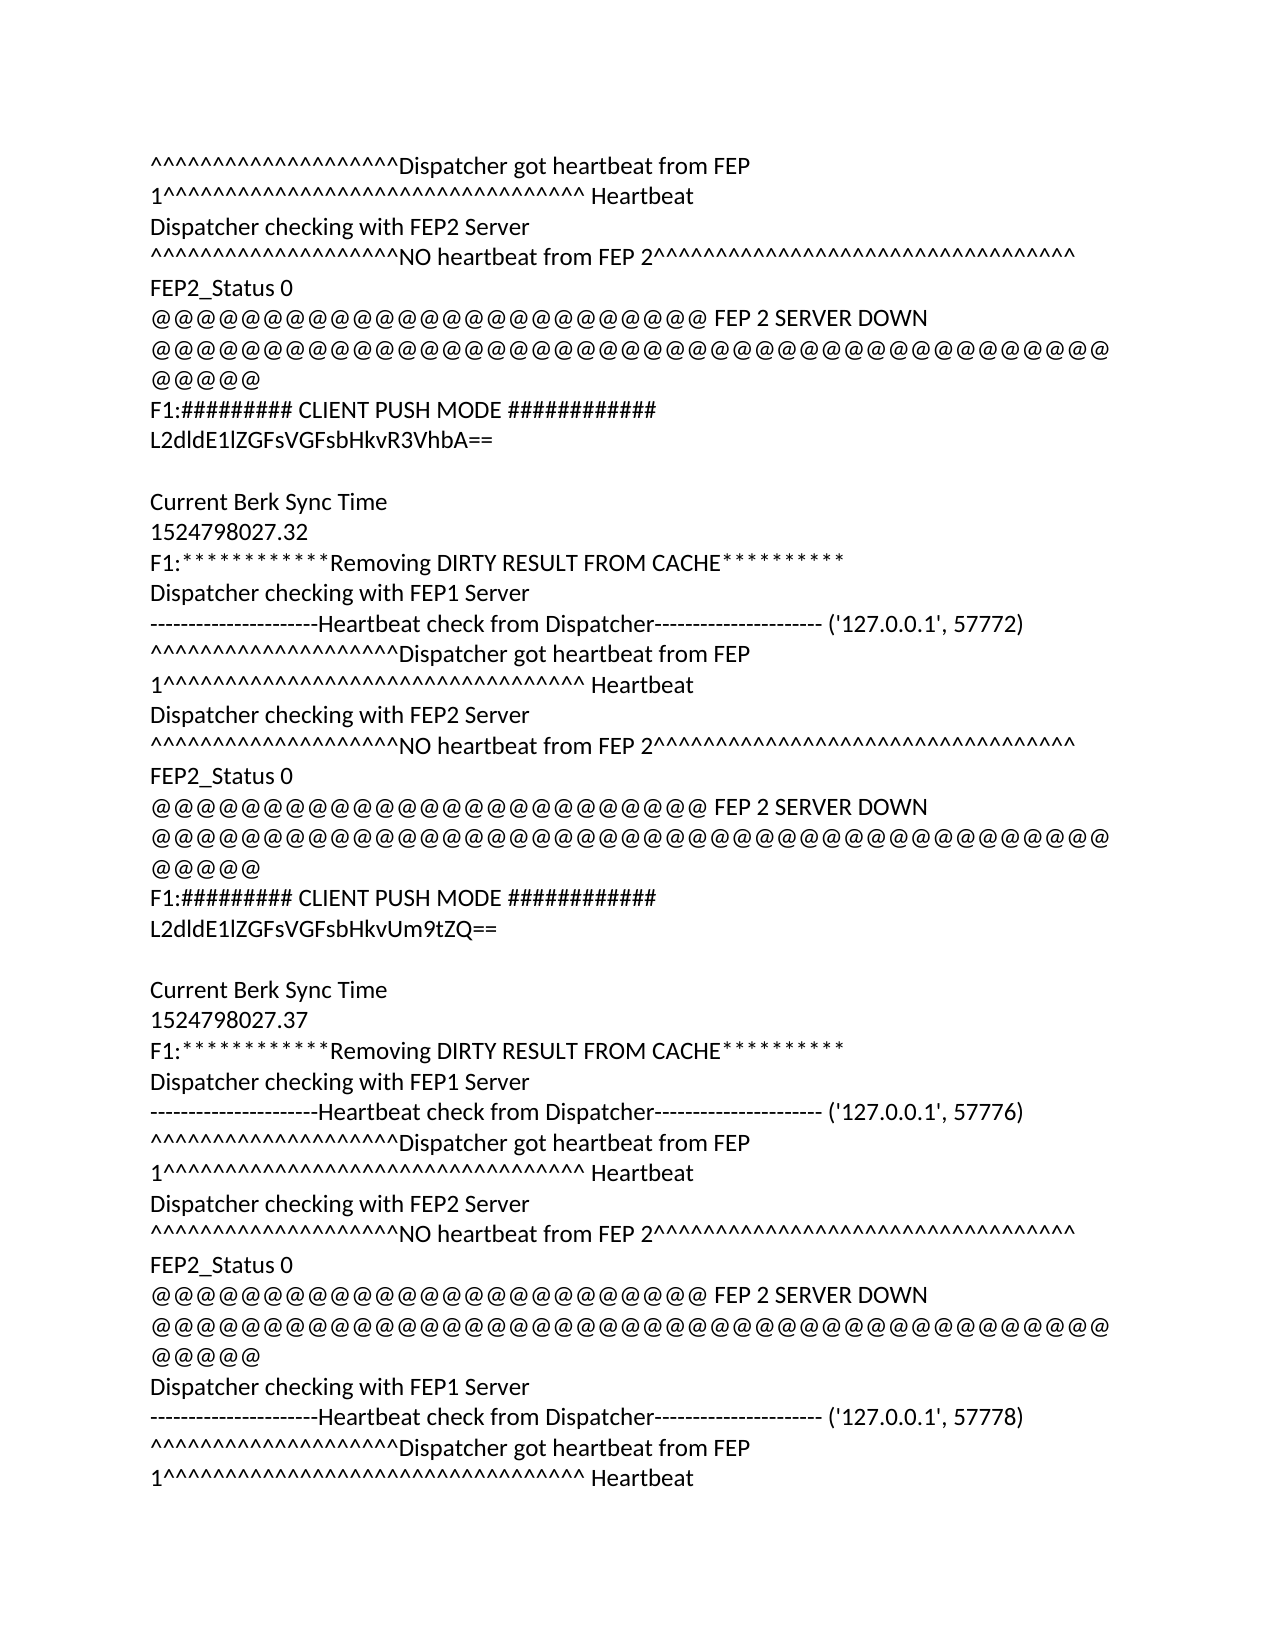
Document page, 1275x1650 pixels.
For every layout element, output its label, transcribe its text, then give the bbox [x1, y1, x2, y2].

text FEP2_Status 0 [150, 1249, 1125, 1279]
text Dispatcher checking with FEP2 Server [150, 1188, 1125, 1218]
text @@@@@@@@@@@@@@@@@@@@@@@@@ FEP 2 SERVER DOWN @@@@@@@@@@@@@@@@@@@@@@@@@@@@@@@@@@@@@@@@@@@@@@@@ [150, 303, 1125, 394]
text ^^^^^^^^^^^^^^^^^^^^NO heartbeat from FEP 2^^^^^^^^^^^^^^^^^^^^^^^^^^^^^^^^^^ [150, 242, 1125, 272]
text F1:######### CLIENT PUSH MODE ############ [150, 882, 1125, 913]
text @@@@@@@@@@@@@@@@@@@@@@@@@ FEP 2 SERVER DOWN @@@@@@@@@@@@@@@@@@@@@@@@@@@@@@@@@@@@@@@@@@@@@@@@ [150, 791, 1125, 882]
text 1524798027.32 [150, 516, 1125, 547]
text ^^^^^^^^^^^^^^^^^^^^NO heartbeat from FEP 2^^^^^^^^^^^^^^^^^^^^^^^^^^^^^^^^^^ [150, 730, 1125, 760]
text Current Berk Sync Time [150, 486, 1125, 516]
text FEP2_Status 0 [150, 272, 1125, 303]
text ^^^^^^^^^^^^^^^^^^^^NO heartbeat from FEP 2^^^^^^^^^^^^^^^^^^^^^^^^^^^^^^^^^^ [150, 1218, 1125, 1249]
text ----------------------Heartbeat check from Dispatcher---------------------- ('127.0.0.1', 57776) [150, 1096, 1125, 1127]
text F1:************Removing DIRTY RESULT FROM CACHE********** [150, 547, 1125, 577]
text Dispatcher checking with FEP2 Server [150, 699, 1125, 730]
text Dispatcher checking with FEP1 Server [150, 577, 1125, 608]
text Dispatcher checking with FEP1 Server [150, 1371, 1125, 1401]
text ^^^^^^^^^^^^^^^^^^^^Dispatcher got heartbeat from FEP 1^^^^^^^^^^^^^^^^^^^^^^^^^^^^^^^^^^ Heartbeat [150, 638, 1125, 699]
text L2dldE1lZGFsVGFsbHkvUm9tZQ== [150, 913, 1125, 943]
text ----------------------Heartbeat check from Dispatcher---------------------- ('127.0.0.1', 57778) [150, 1401, 1125, 1432]
text F1:######### CLIENT PUSH MODE ############ [150, 394, 1125, 425]
text @@@@@@@@@@@@@@@@@@@@@@@@@ FEP 2 SERVER DOWN @@@@@@@@@@@@@@@@@@@@@@@@@@@@@@@@@@@@@@@@@@@@@@@@ [150, 1279, 1125, 1371]
text F1:************Removing DIRTY RESULT FROM CACHE********** [150, 1035, 1125, 1066]
text Dispatcher checking with FEP2 Server [150, 211, 1125, 242]
text ^^^^^^^^^^^^^^^^^^^^Dispatcher got heartbeat from FEP 1^^^^^^^^^^^^^^^^^^^^^^^^^^^^^^^^^^ Heartbeat [150, 1127, 1125, 1188]
text FEP2_Status 0 [150, 760, 1125, 791]
text 1524798027.37 [150, 1004, 1125, 1035]
text Current Berk Sync Time [150, 974, 1125, 1004]
text ^^^^^^^^^^^^^^^^^^^^Dispatcher got heartbeat from FEP 1^^^^^^^^^^^^^^^^^^^^^^^^^^^^^^^^^^ Heartbeat [150, 150, 1125, 211]
text L2dldE1lZGFsVGFsbHkvR3VhbA== [150, 425, 1125, 455]
text ----------------------Heartbeat check from Dispatcher---------------------- ('127.0.0.1', 57772) [150, 608, 1125, 638]
text ^^^^^^^^^^^^^^^^^^^^Dispatcher got heartbeat from FEP 1^^^^^^^^^^^^^^^^^^^^^^^^^^^^^^^^^^ Heartbeat [150, 1432, 1125, 1493]
text Dispatcher checking with FEP1 Server [150, 1066, 1125, 1096]
